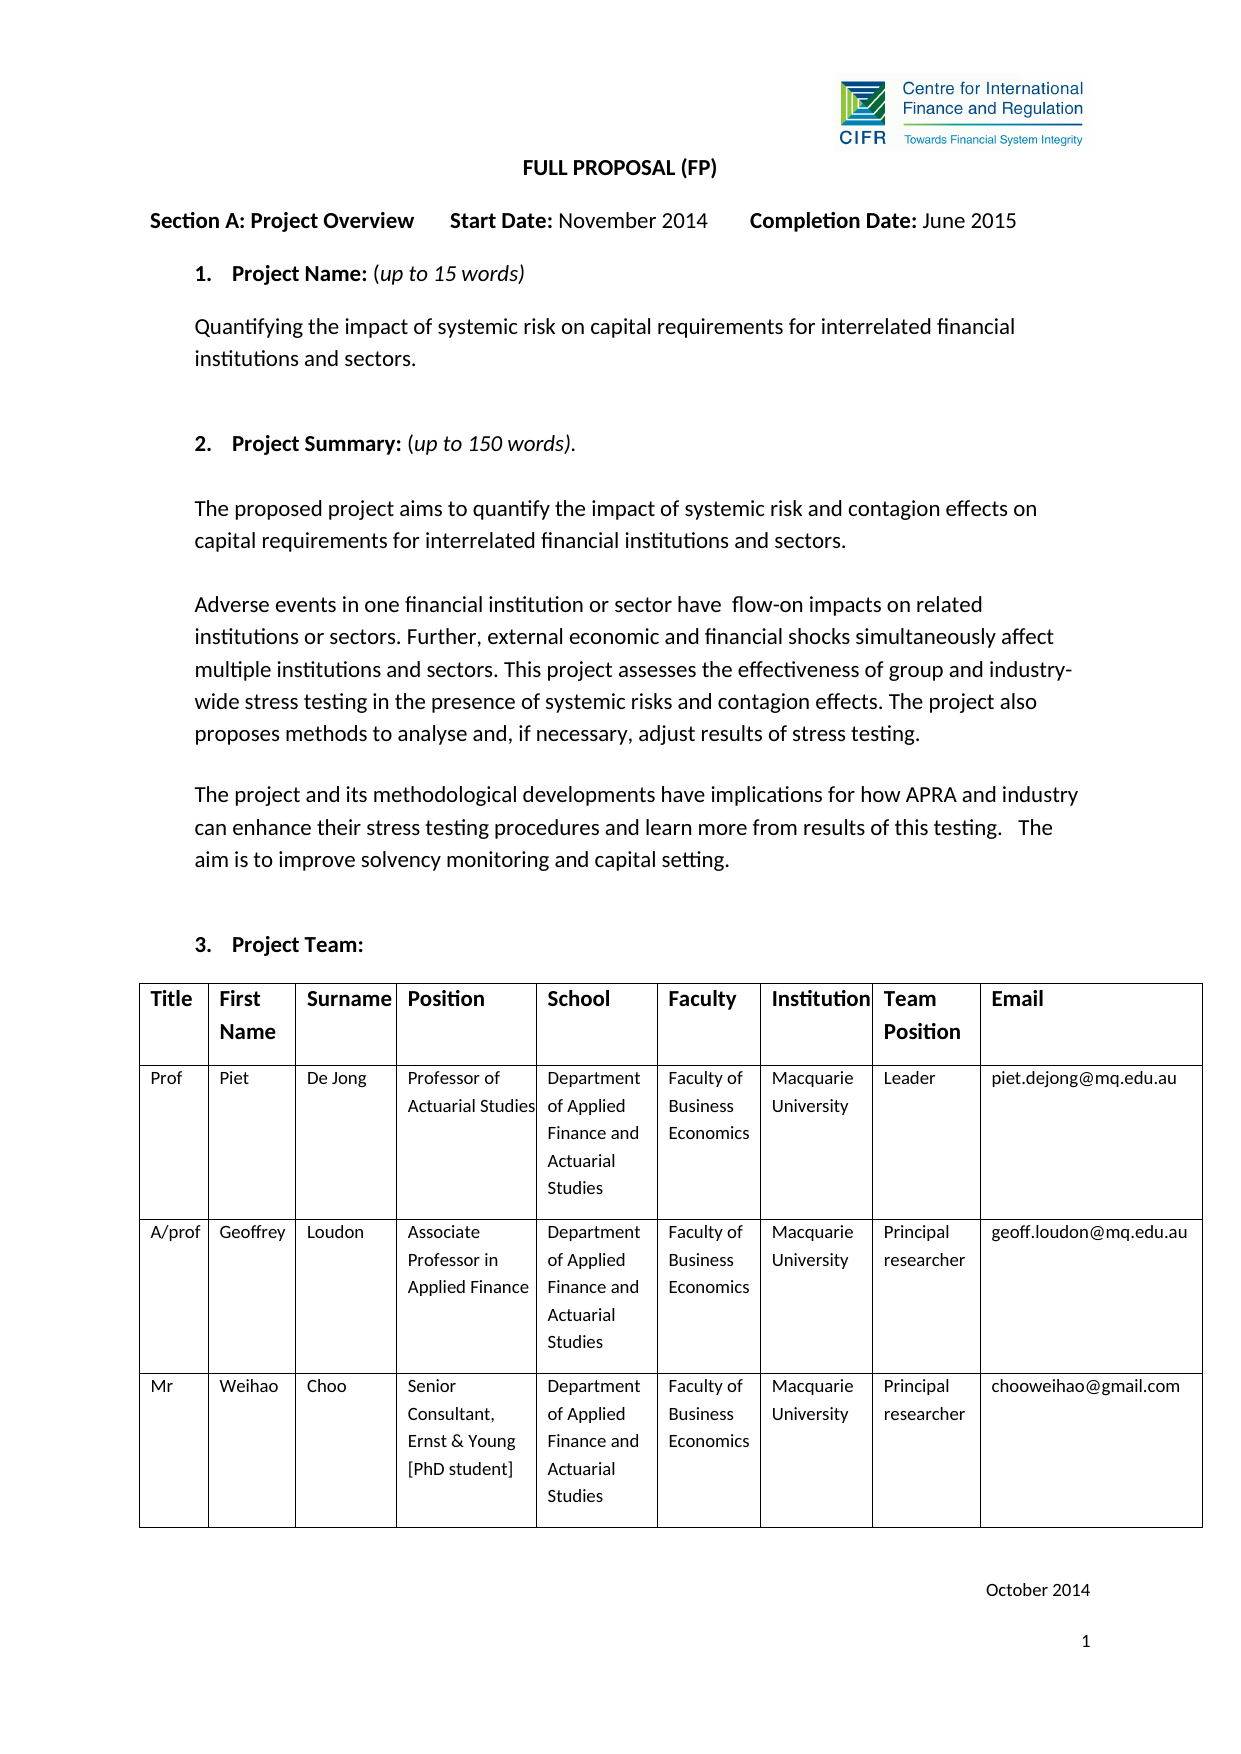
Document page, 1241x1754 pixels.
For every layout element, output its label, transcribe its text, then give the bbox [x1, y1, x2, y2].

table_header Faculty [658, 984, 760, 1065]
table_cell Principal researcher [873, 1220, 980, 1373]
table_header Email [981, 984, 1202, 1065]
table_cell Professor of Actuarial Studies [397, 1066, 536, 1219]
list Adverse events in one financial institution or sector have flow-on impacts on related institutions or sectors. Further, external economic and financial shocks simultaneously affect multiple institutions and sectors. This project assesses the effectiveness of group and industry-wide stress testing in the presence of systemic risks and contagion effects. The project also proposes methods to analyse and, if necessary, adjust results of stress testing. [194, 590, 1090, 747]
table_cell De Jong [296, 1066, 396, 1219]
table_cell Weihao [209, 1374, 295, 1527]
table_cell Department of Applied Finance and Actuarial Studies [537, 1220, 657, 1373]
table_cell Macquarie University [761, 1374, 872, 1527]
table_header Title [140, 984, 208, 1065]
table_cell Mr [140, 1374, 208, 1527]
table_cell Prof [140, 1066, 208, 1219]
table_cell Associate Professor in Applied Finance [397, 1220, 536, 1373]
table_header Position [397, 984, 536, 1065]
list The proposed project aims to quantify the impact of systemic risk and contagion effects on capital requirements for interrelated financial institutions and sectors. [194, 494, 1090, 554]
table_header First Name [209, 984, 295, 1065]
table_cell piet.dejong@mq.edu.au [981, 1066, 1202, 1219]
text Quantifying the impact of systemic risk on capital requirements for interrelated financial institutions and sectors. [194, 312, 1090, 372]
table_cell Department of Applied Finance and Actuarial Studies [537, 1374, 657, 1527]
table_cell Macquarie University [761, 1220, 872, 1373]
table_cell geoff.loudon@mq.edu.au [981, 1220, 1202, 1373]
table_cell Faculty of Business Economics [658, 1066, 760, 1219]
table_cell Leader [873, 1066, 980, 1219]
table_cell Principal researcher [873, 1374, 980, 1527]
table_cell A/prof [140, 1220, 208, 1373]
picture [833, 73, 1091, 153]
table_header Institution [761, 984, 872, 1065]
table_header Surname [296, 984, 396, 1065]
table_cell Piet [209, 1066, 295, 1219]
table_cell Choo [296, 1374, 396, 1527]
table_cell Loudon [296, 1220, 396, 1373]
text The project and its methodological developments have implications for how APRA and industry can enhance their stress testing procedures and learn more from results of this testing. The aim is to improve solvency monitoring and capital setting. [194, 780, 1090, 873]
table_cell Macquarie University [761, 1066, 872, 1219]
list Project Summary: (up to 150 words). [194, 429, 1090, 457]
list Project Team: [194, 930, 1090, 958]
table_header School [537, 984, 657, 1065]
list Project Name: (up to 15 words) [194, 259, 1090, 287]
table_cell Faculty of Business Economics [658, 1374, 760, 1527]
text Section A: Project Overview Start Date: November 2014 Completion Date: June 2015 [150, 206, 1090, 234]
table_cell Faculty of Business Economics [658, 1220, 760, 1373]
table_cell chooweihao@gmail.com [981, 1374, 1202, 1527]
table_cell Department of Applied Finance and Actuarial Studies [537, 1066, 657, 1219]
table_header Team Position [873, 984, 980, 1065]
table_cell Senior Consultant, Ernst & Young [PhD student] [397, 1374, 536, 1527]
text FULL PROPOSAL (FP) [150, 153, 1090, 181]
table_cell Geoffrey [209, 1220, 295, 1373]
